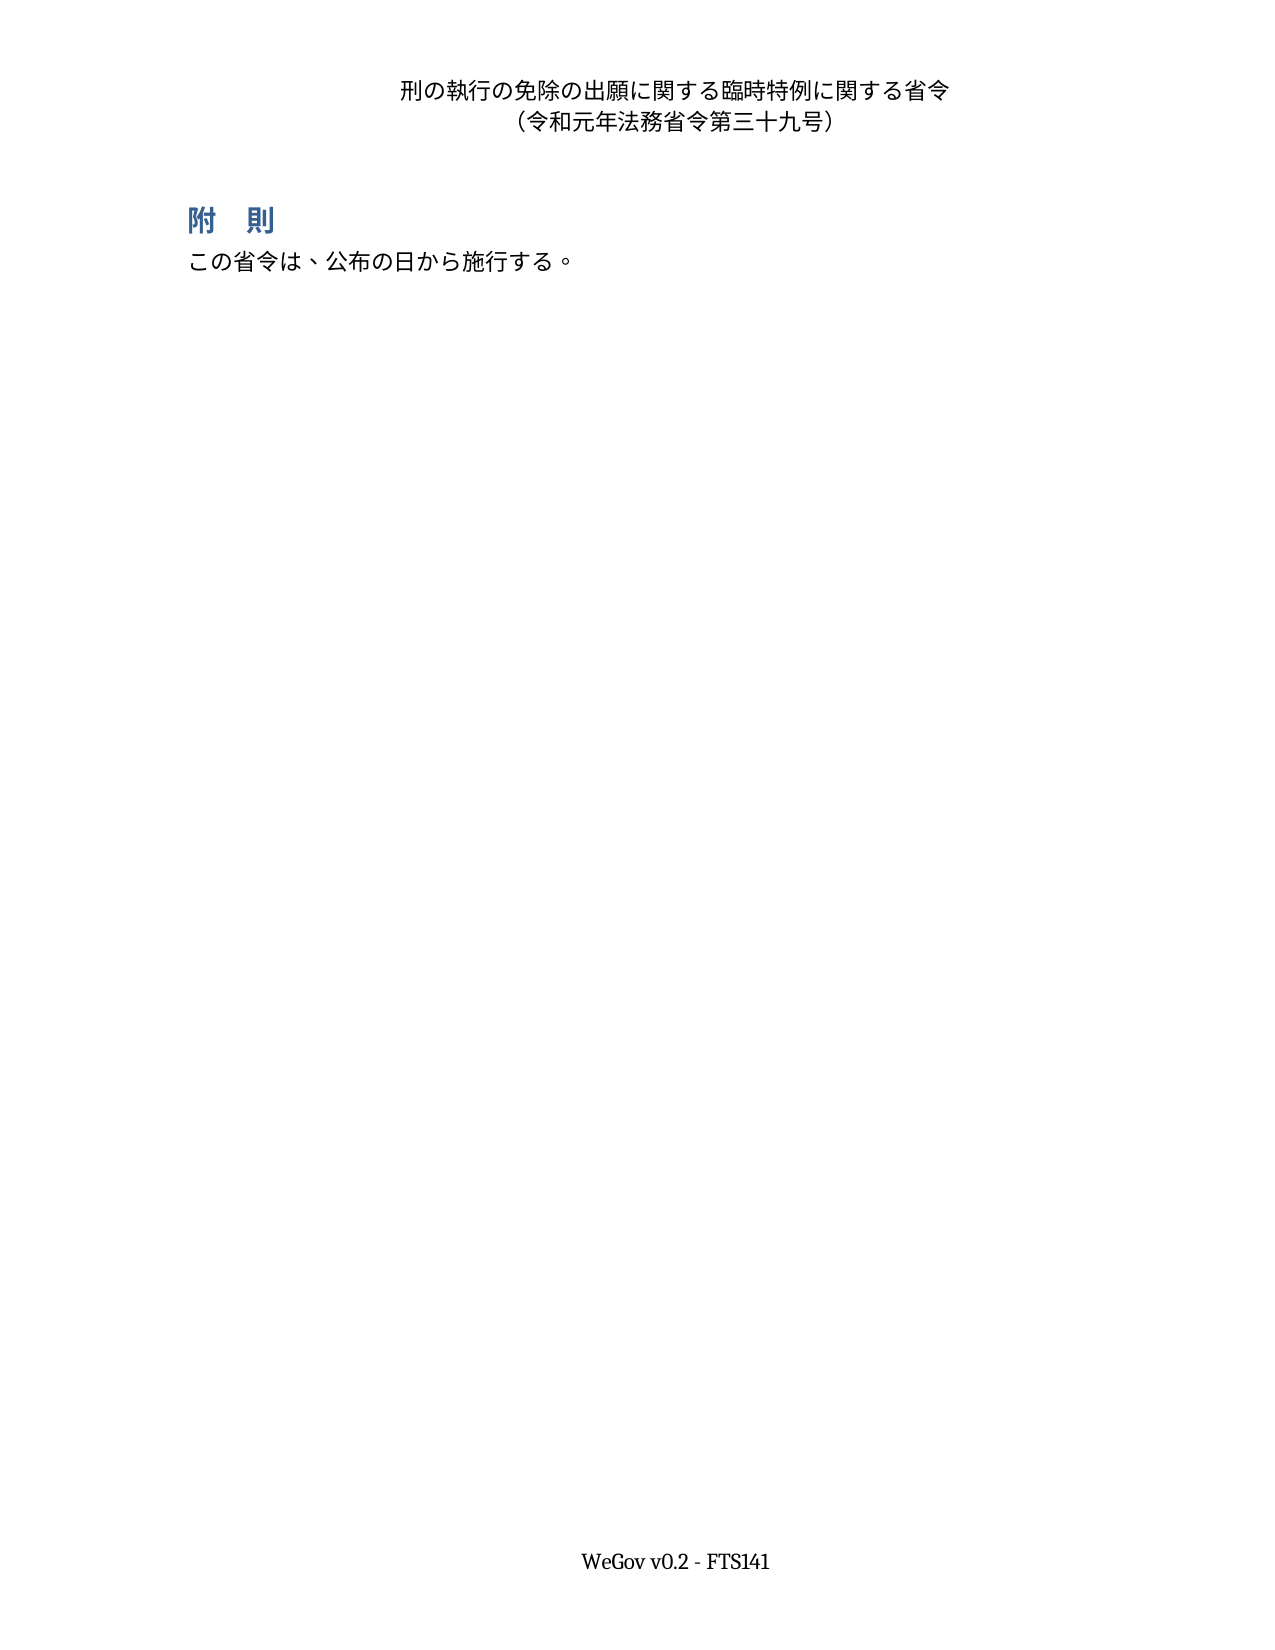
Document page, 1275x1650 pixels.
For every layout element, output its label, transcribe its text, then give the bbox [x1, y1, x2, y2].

text この省令は、公布の日から施行する。 [187, 246, 1087, 277]
subtitle 附 則 [187, 200, 1087, 240]
